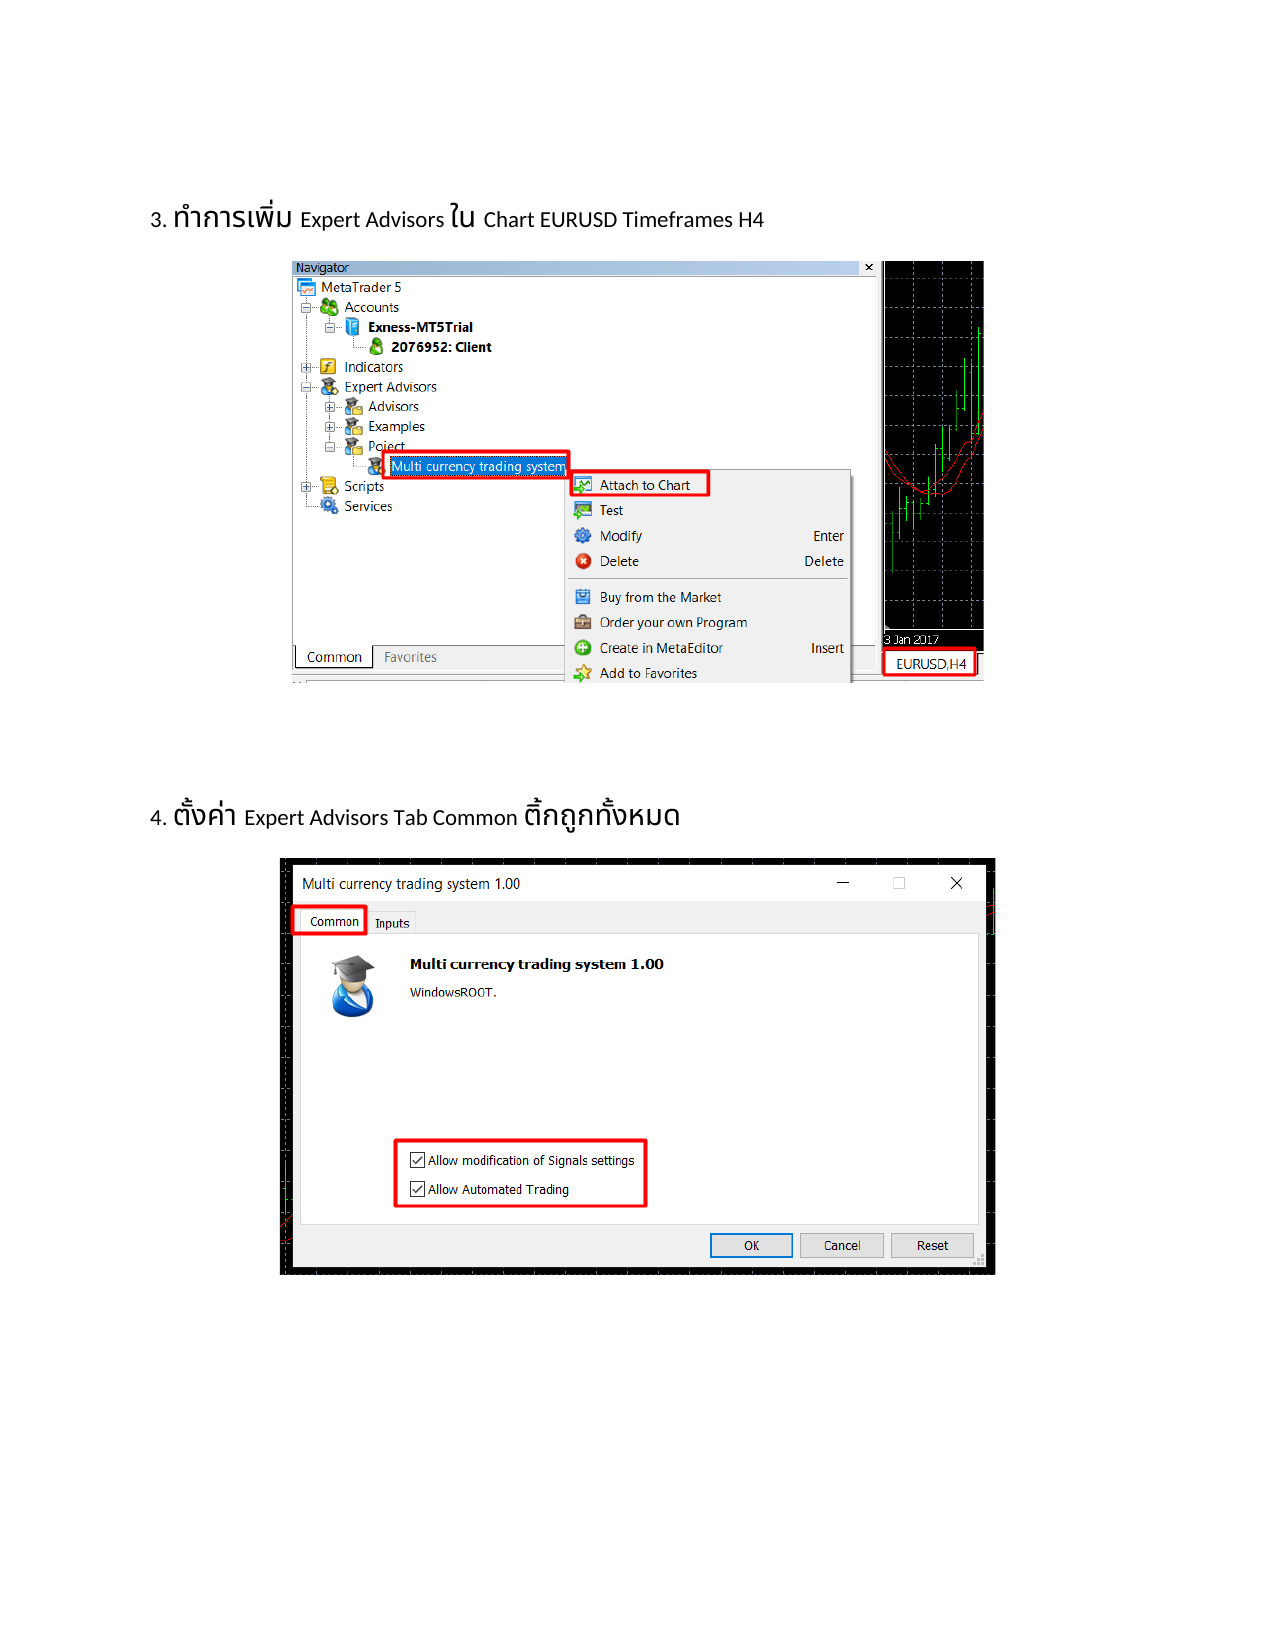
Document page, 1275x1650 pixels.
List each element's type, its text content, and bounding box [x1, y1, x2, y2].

text 3. ทำการเพิ่ม Expert Advisors ใน Chart EURUSD Timeframes H4 [150, 197, 1125, 241]
picture [279, 858, 996, 1275]
picture [291, 261, 984, 683]
text 4. ตั้งค่า Expert Advisors Tab Common ติ้กถูกทั้งหมด [150, 795, 1125, 839]
